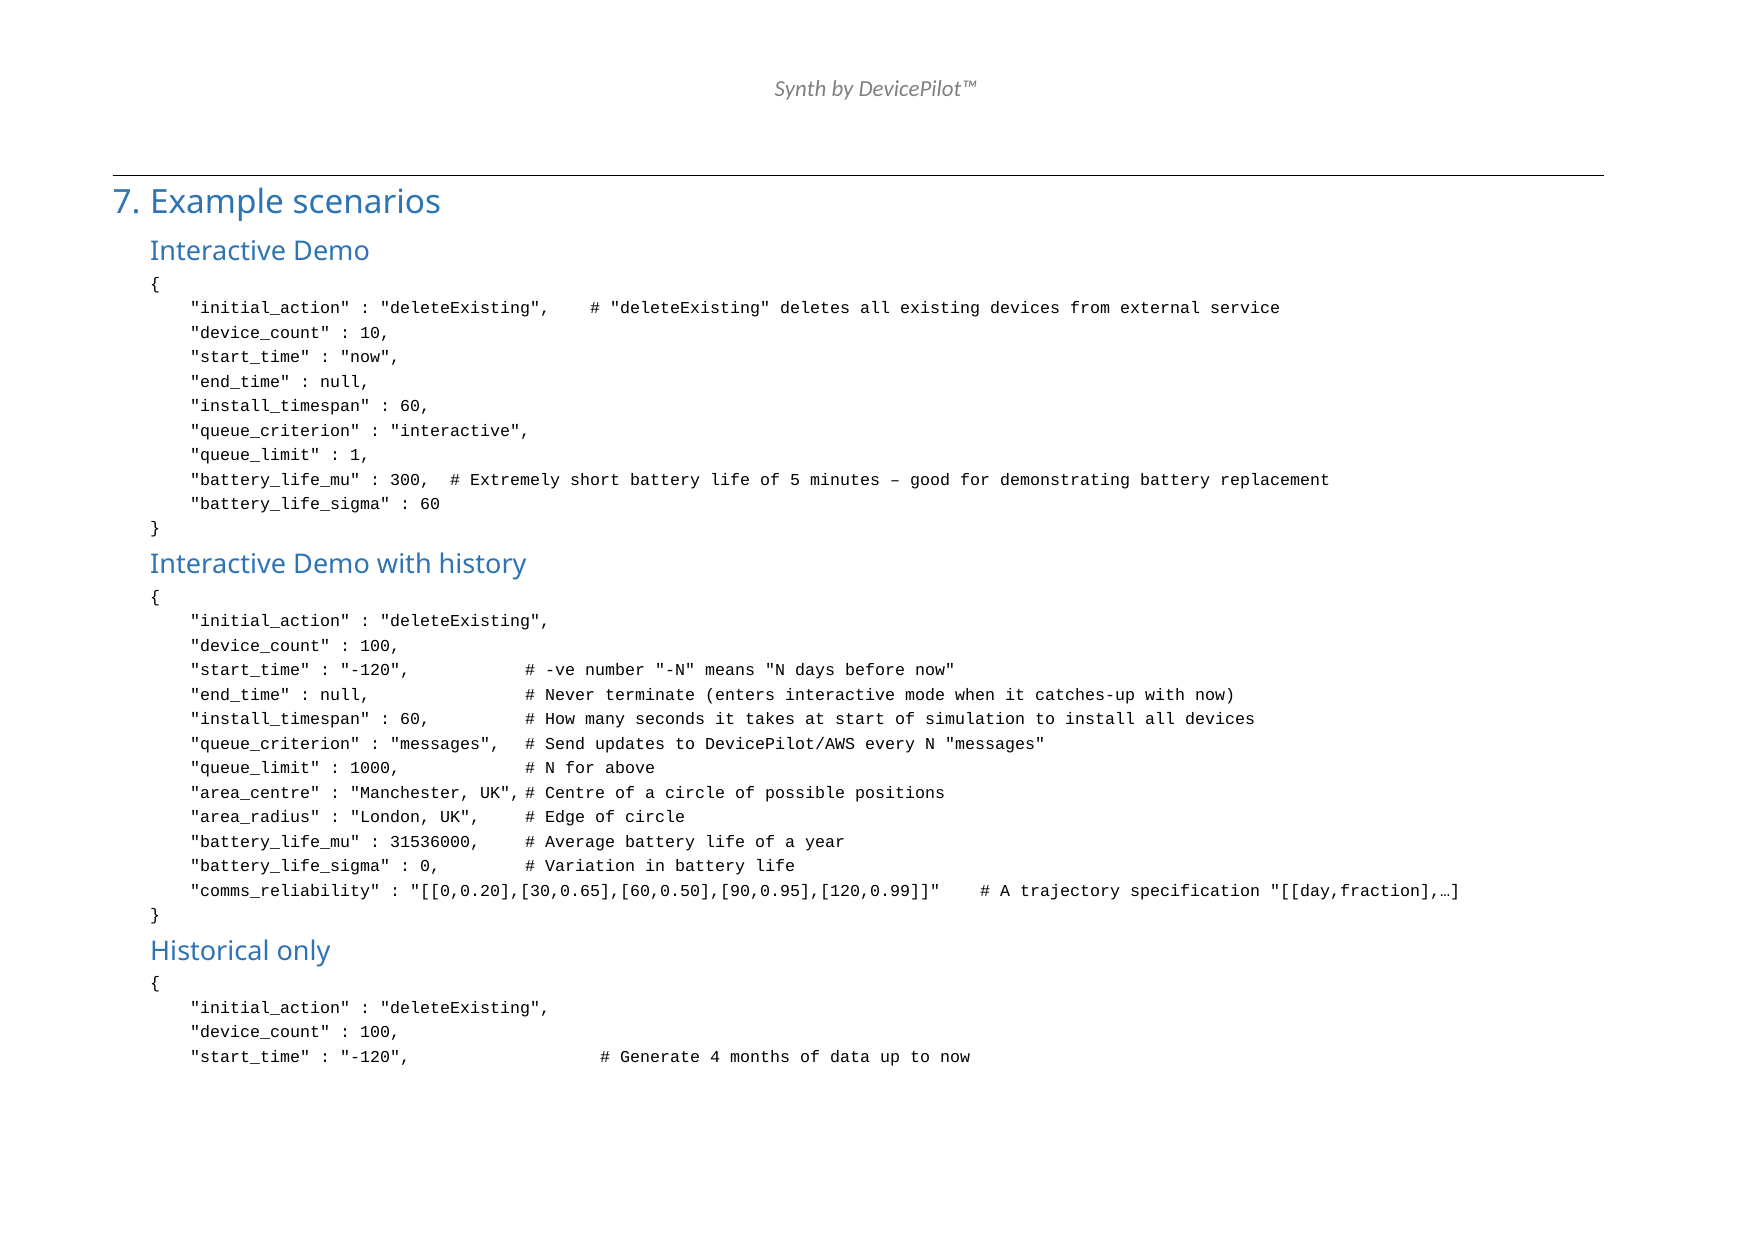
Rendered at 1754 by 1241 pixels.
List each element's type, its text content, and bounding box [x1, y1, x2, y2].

subtitle "battery_life_sigma" : 60 [150, 496, 1604, 514]
subtitle "initial_action" : "deleteExisting", # "deleteExisting" deletes all existing devices from external service [150, 300, 1604, 318]
subtitle "battery_life_sigma" : 0, # Variation in battery life [150, 858, 1604, 877]
subtitle } [150, 907, 1604, 926]
subtitle "initial_action" : "deleteExisting", [150, 999, 1604, 1018]
subtitle "battery_life_mu" : 300, # Extremely short battery life of 5 minutes – good for demonstrating battery replacement [150, 471, 1604, 490]
subtitle "end_time" : null, [150, 373, 1604, 392]
subtitle "install_timespan" : 60, # How many seconds it takes at start of simulation to install all devices [150, 711, 1604, 730]
subtitle Example scenarios [112, 176, 1604, 223]
subtitle { [150, 975, 1604, 994]
subtitle } [150, 520, 1604, 539]
subtitle Interactive Demo [150, 231, 1604, 268]
subtitle { [150, 588, 1604, 607]
subtitle "device_count" : 10, [150, 324, 1604, 343]
subtitle "queue_limit" : 1000, # N for above [150, 760, 1604, 779]
subtitle "area_radius" : "London, UK", # Edge of circle [150, 809, 1604, 828]
subtitle Historical only [150, 931, 1604, 968]
subtitle "start_time" : "-120", # -ve number "-N" means "N days before now" [150, 662, 1604, 681]
subtitle "battery_life_mu" : 31536000, # Average battery life of a year [150, 833, 1604, 852]
subtitle Interactive Demo with history [150, 544, 1604, 581]
subtitle "queue_limit" : 1, [150, 447, 1604, 465]
subtitle "start_time" : "now", [150, 349, 1604, 367]
subtitle "area_centre" : "Manchester, UK", # Centre of a circle of possible positions [150, 784, 1604, 803]
subtitle "queue_criterion" : "interactive", [150, 422, 1604, 441]
subtitle "install_timespan" : 60, [150, 398, 1604, 416]
subtitle "initial_action" : "deleteExisting", [150, 613, 1604, 632]
subtitle "start_time" : "-120", # Generate 4 months of data up to now [150, 1048, 1604, 1067]
subtitle "queue_criterion" : "messages", # Send updates to DevicePilot/AWS every N "messages" [150, 735, 1604, 754]
subtitle "device_count" : 100, [150, 637, 1604, 656]
subtitle "device_count" : 100, [150, 1024, 1604, 1043]
subtitle "comms_reliability" : "[[0,0.20],[30,0.65],[60,0.50],[90,0.95],[120,0.99]]" # A trajectory specification "[[day,fraction],…] [150, 882, 1604, 901]
subtitle { [150, 275, 1604, 294]
subtitle "end_time" : null, # Never terminate (enters interactive mode when it catches-up with now) [150, 686, 1604, 705]
